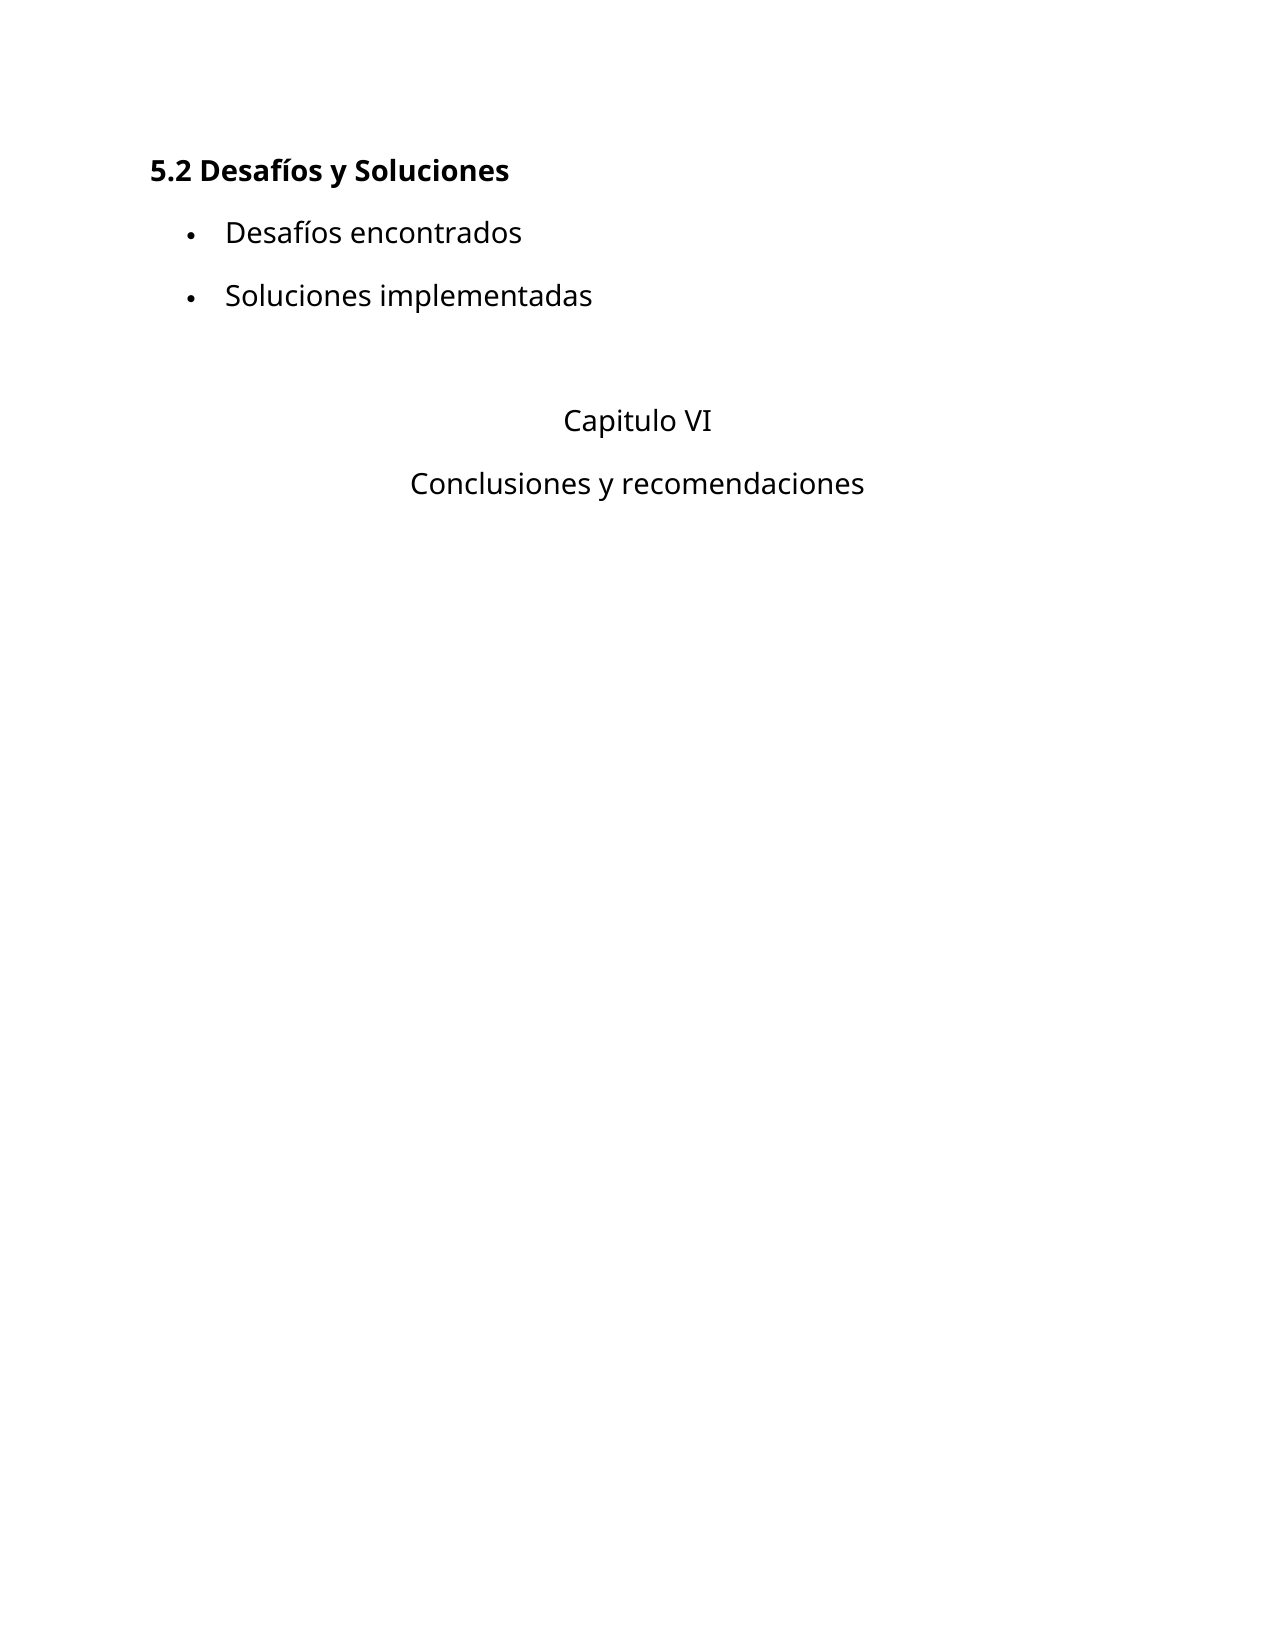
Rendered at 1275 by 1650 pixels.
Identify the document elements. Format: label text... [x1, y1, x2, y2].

list Desafíos encontrados [187, 213, 1125, 252]
list Soluciones implementadas [187, 275, 1125, 315]
text Conclusiones y recomendaciones [150, 463, 1125, 503]
text 5.2 Desafíos y Soluciones [150, 150, 1125, 190]
text Capitulo VI [150, 400, 1125, 440]
